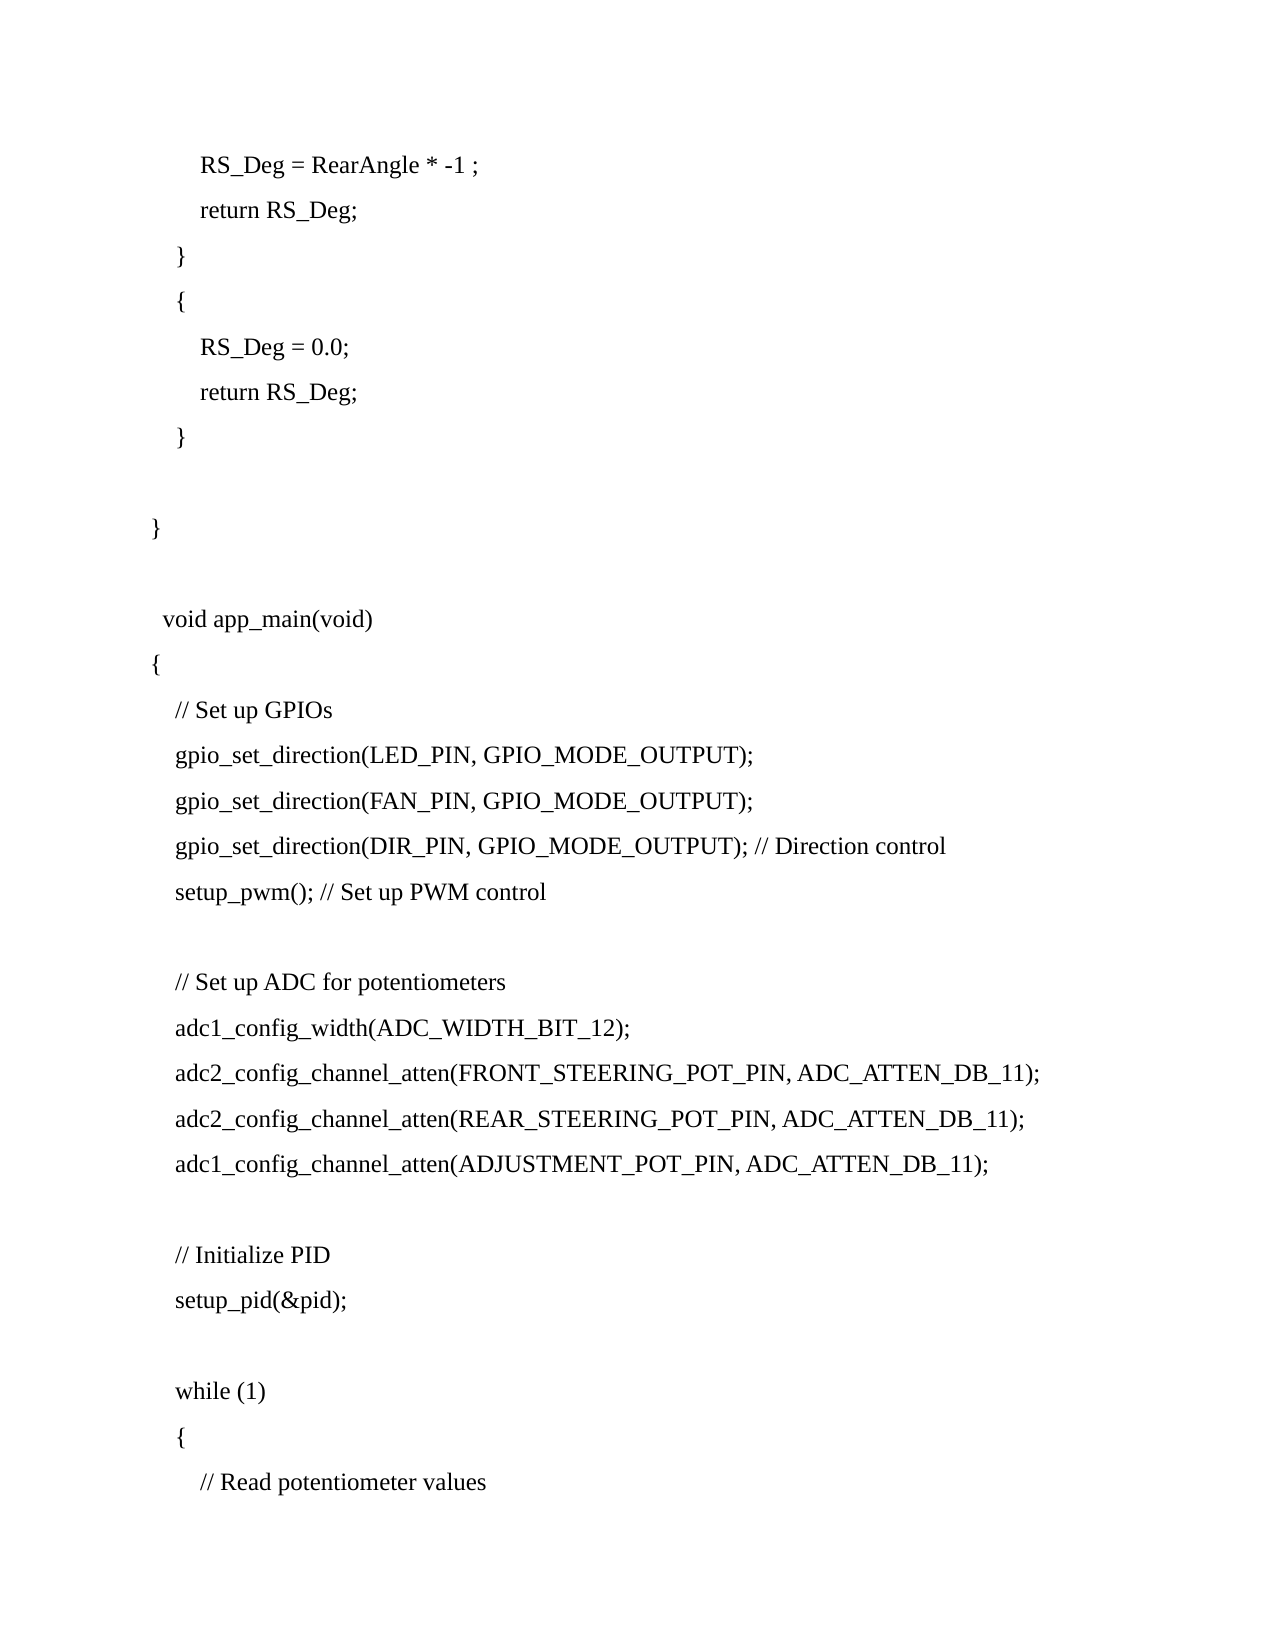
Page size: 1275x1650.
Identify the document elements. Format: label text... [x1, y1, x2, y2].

text { [150, 649, 1125, 678]
text RS_Deg = 0.0; [150, 332, 1125, 360]
text return RS_Deg; [150, 195, 1125, 224]
text adc1_config_width(ADC_WIDTH_BIT_12); [150, 1013, 1125, 1042]
text return RS_Deg; [150, 377, 1125, 406]
text while (1) [150, 1376, 1125, 1405]
text } [150, 241, 1125, 269]
text adc1_config_channel_atten(ADJUSTMENT_POT_PIN, ADC_ATTEN_DB_11); [150, 1149, 1125, 1178]
text RS_Deg = RearAngle * -1 ; [150, 150, 1125, 179]
text gpio_set_direction(DIR_PIN, GPIO_MODE_OUTPUT); // Direction control [150, 831, 1125, 860]
text setup_pid(&pid); [150, 1285, 1125, 1314]
text } [150, 513, 1125, 542]
text // Set up GPIOs [150, 695, 1125, 724]
text { [150, 1422, 1125, 1450]
text void app_main(void) [150, 604, 1125, 633]
text gpio_set_direction(FAN_PIN, GPIO_MODE_OUTPUT); [150, 786, 1125, 814]
text gpio_set_direction(LED_PIN, GPIO_MODE_OUTPUT); [150, 740, 1125, 769]
text // Read potentiometer values [150, 1467, 1125, 1496]
text { [150, 286, 1125, 315]
text setup_pwm(); // Set up PWM control [150, 877, 1125, 905]
text // Set up ADC for potentiometers [150, 967, 1125, 996]
text adc2_config_channel_atten(REAR_STEERING_POT_PIN, ADC_ATTEN_DB_11); [150, 1104, 1125, 1132]
text } [150, 422, 1125, 451]
text adc2_config_channel_atten(FRONT_STEERING_POT_PIN, ADC_ATTEN_DB_11); [150, 1058, 1125, 1087]
text // Initialize PID [150, 1240, 1125, 1269]
